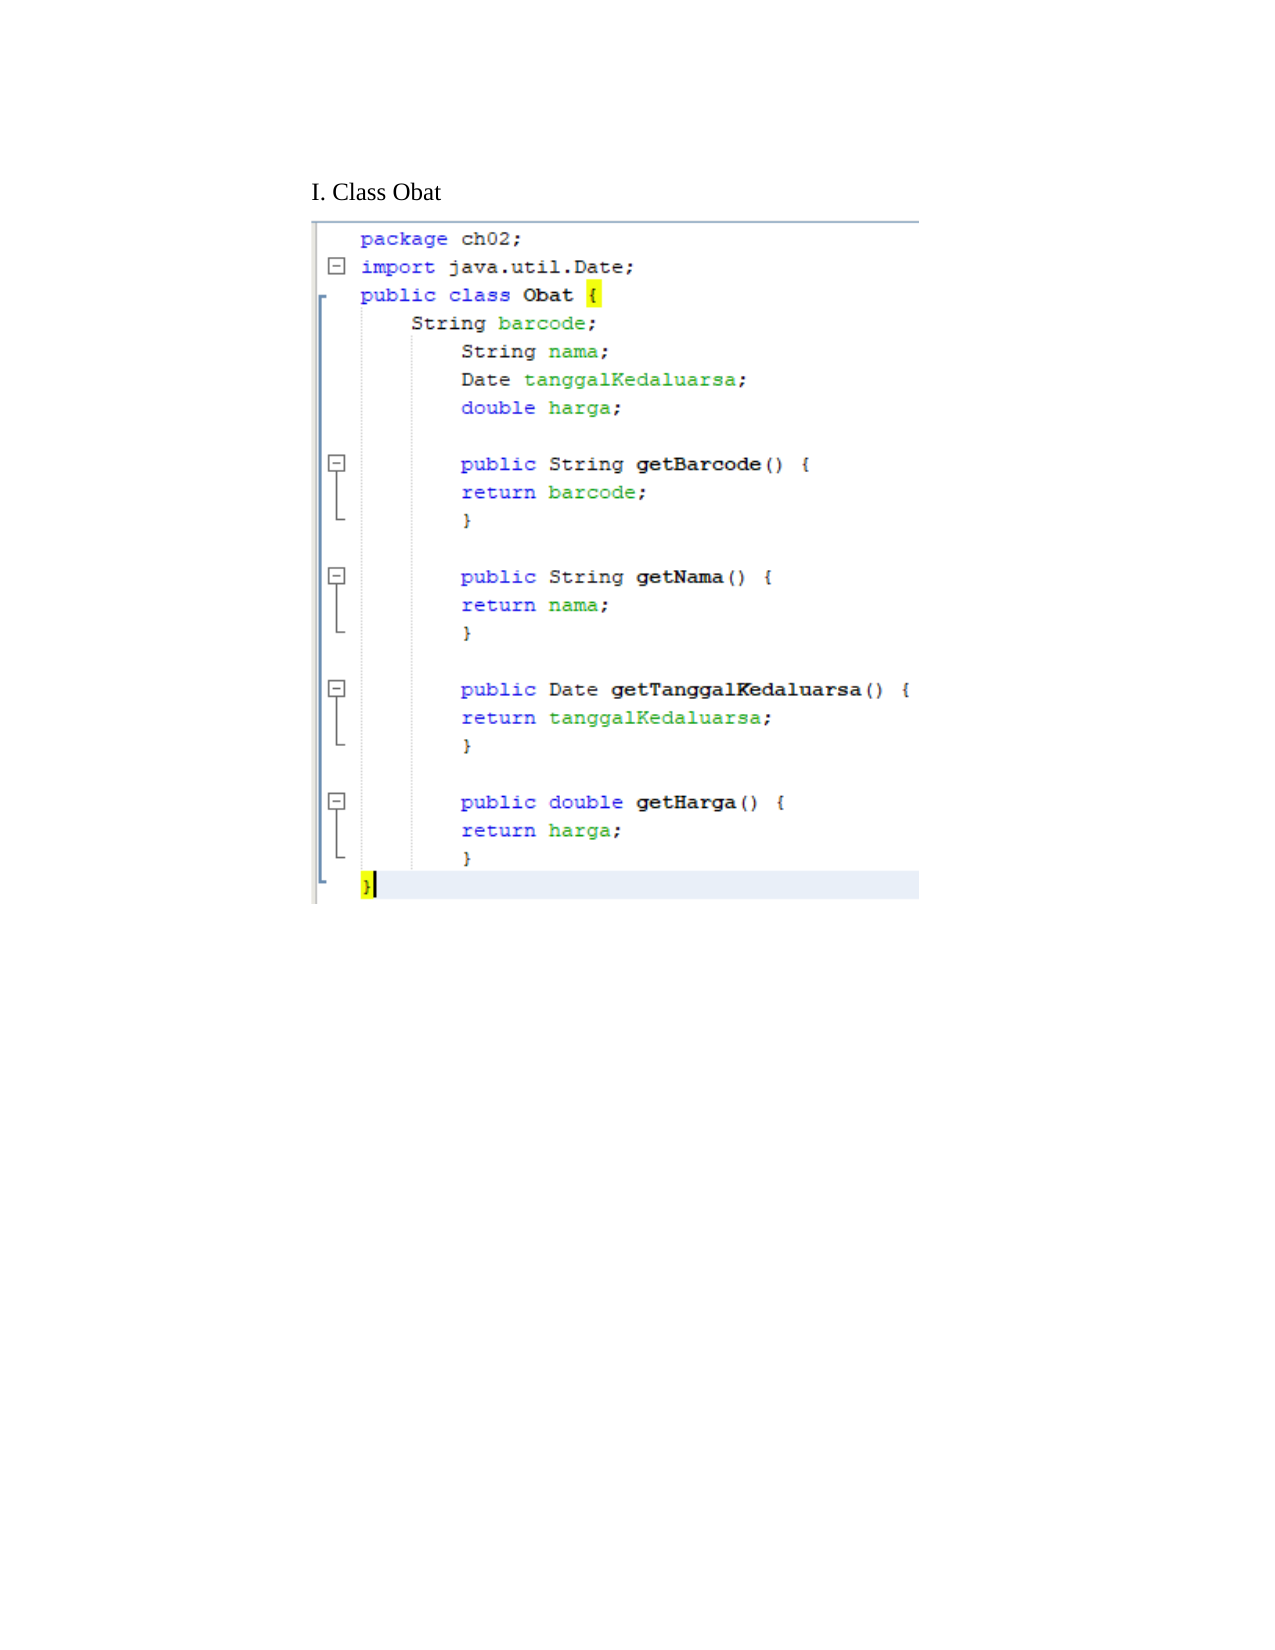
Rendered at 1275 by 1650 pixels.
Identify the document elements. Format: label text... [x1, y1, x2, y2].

list I. Class Obat [311, 177, 1098, 206]
picture [311, 220, 919, 904]
